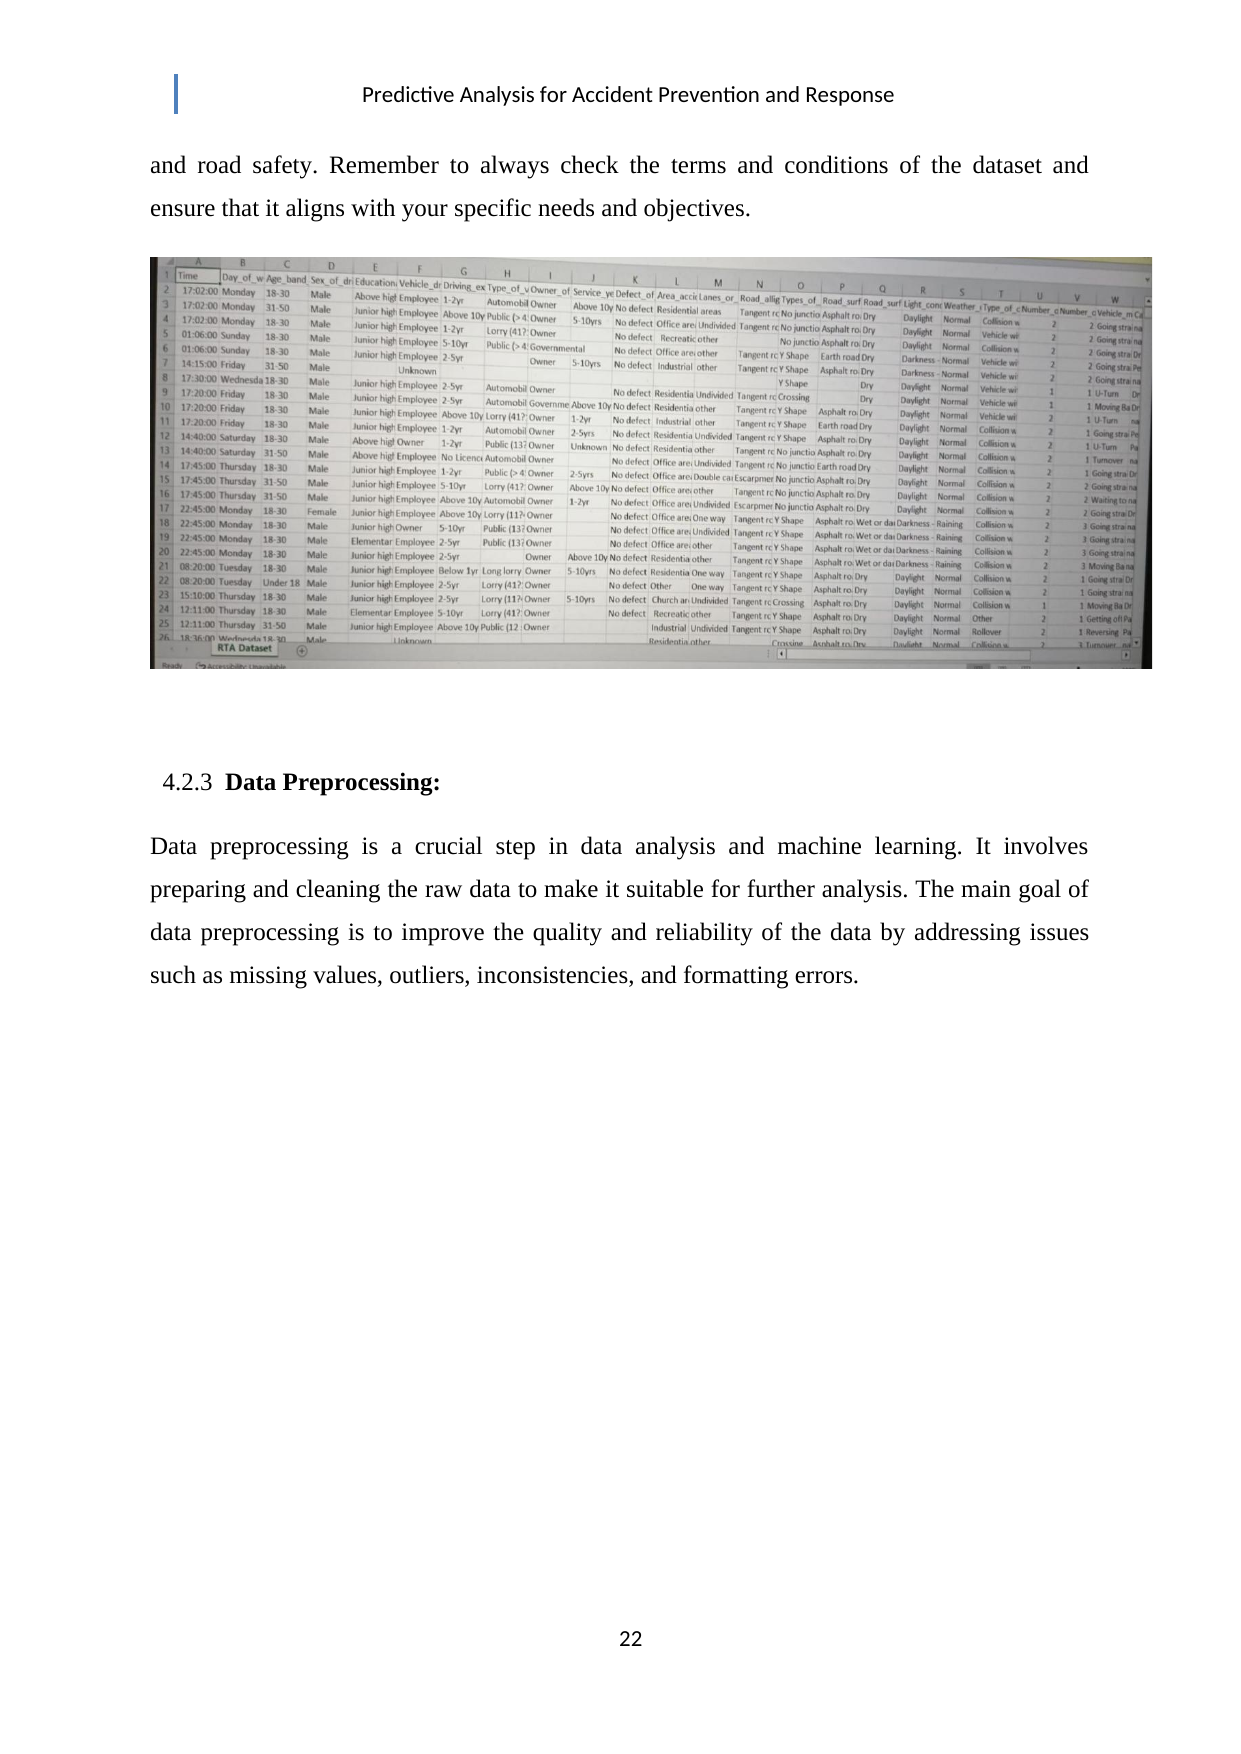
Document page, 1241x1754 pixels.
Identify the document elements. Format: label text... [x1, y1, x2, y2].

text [150, 150, 1090, 222]
picture [150, 257, 1153, 669]
text Data preprocessing is a crucial step in data analysis and machine learning. It involves preparing and cleaning the raw data to make it suitable for further analysis. The main goal of data preprocessing is to improve the quality and reliability of the data by addressing issues such as missing values, outliers, inconsistencies, and formatting errors. [150, 831, 1090, 989]
text 4.2.3 Data Preprocessing: [150, 767, 1090, 796]
